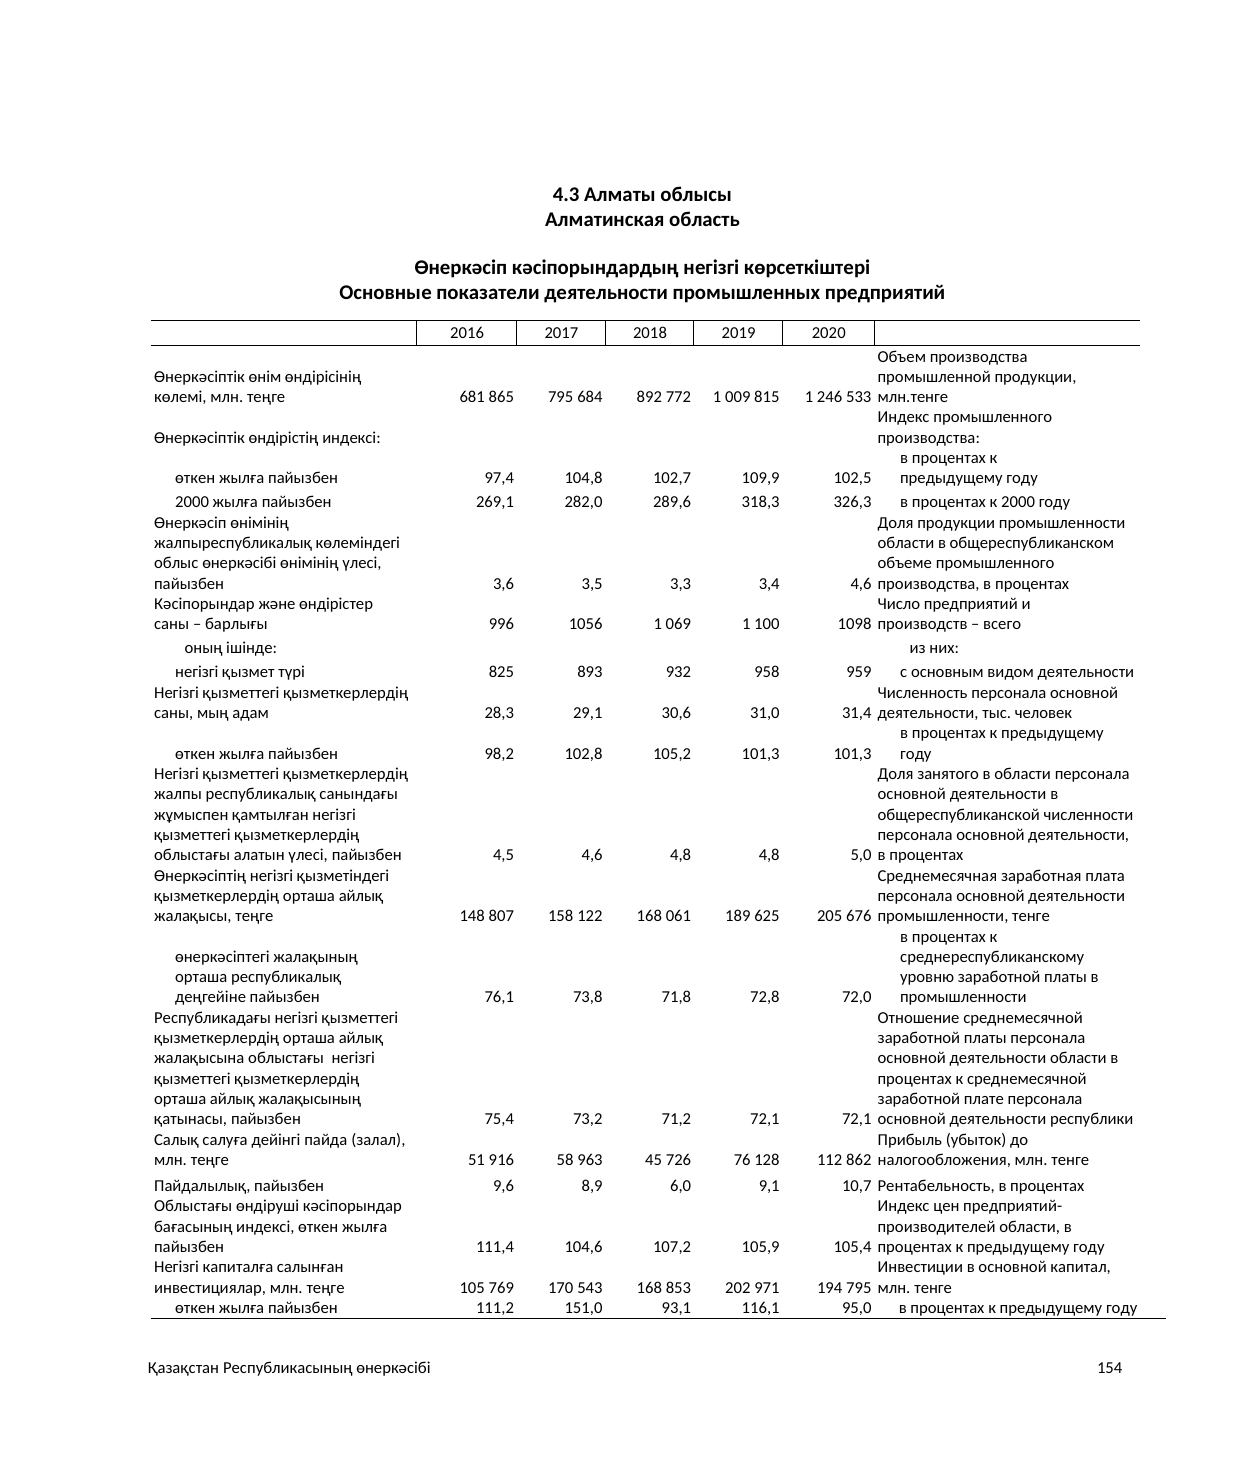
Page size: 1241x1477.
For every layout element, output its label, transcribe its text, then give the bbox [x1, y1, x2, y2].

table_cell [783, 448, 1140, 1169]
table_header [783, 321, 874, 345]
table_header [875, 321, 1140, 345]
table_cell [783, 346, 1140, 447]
text Өнеркәсіп кәсіпорындардың негізгі көрсеткіштері Основные показатели деятельности промышленных предприятий [148, 254, 1137, 305]
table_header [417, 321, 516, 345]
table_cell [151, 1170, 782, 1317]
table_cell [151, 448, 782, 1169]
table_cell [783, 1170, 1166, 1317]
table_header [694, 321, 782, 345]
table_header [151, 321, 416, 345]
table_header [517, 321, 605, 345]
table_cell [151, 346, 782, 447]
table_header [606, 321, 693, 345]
text 4.3 Алматы облысы Алматинская область [148, 181, 1137, 232]
